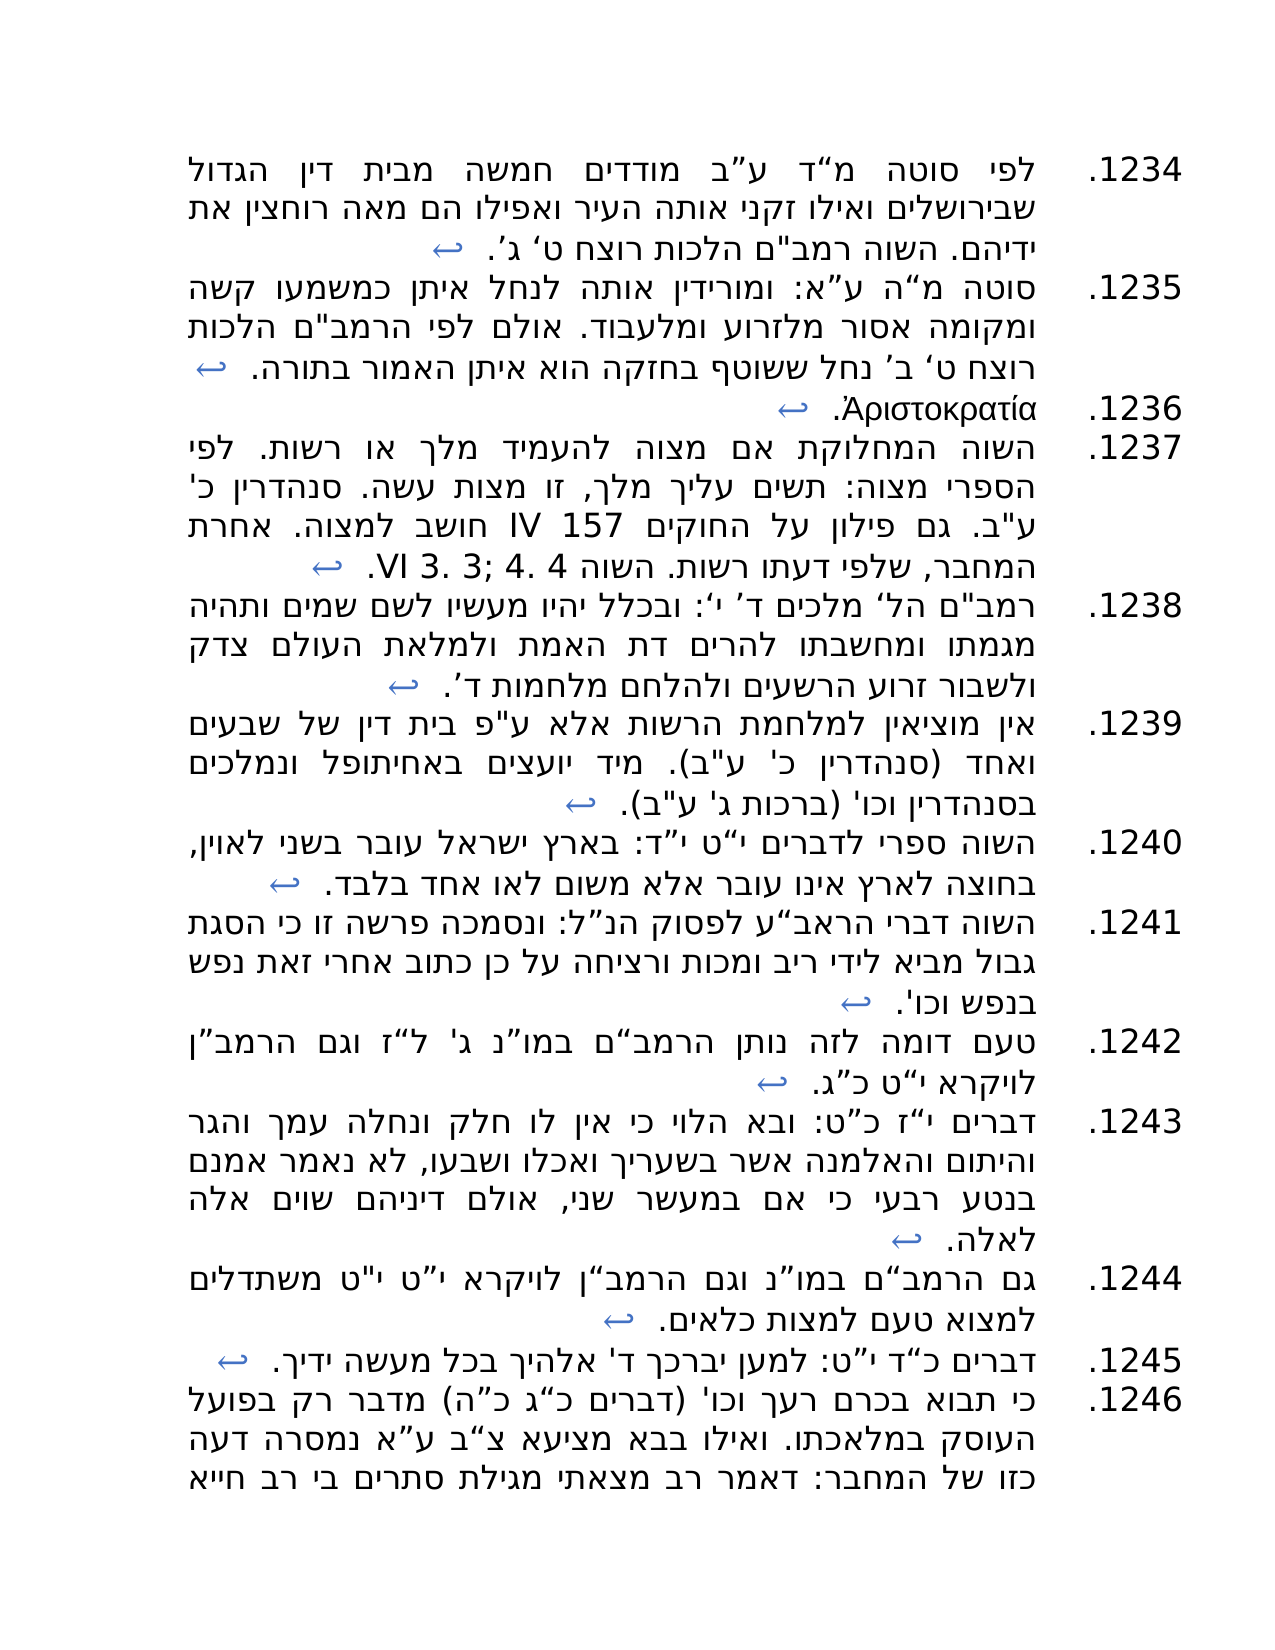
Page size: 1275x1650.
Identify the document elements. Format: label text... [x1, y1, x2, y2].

list השוה דברי הראב“ע לפסוק הנ”ל: ונסמכה פרשה זו כי הסגת גבול מביא לידי ריב ומכות ורציחה על כן כתוב אחרי זאת נפש בנפש וכו'. ↩ [187, 903, 1087, 1022]
list השוה המחלוקת אם מצוה להעמיד מלך או רשות. לפי הספרי מצוה: תשים עליך מלך, זו מצות עשה. סנהדרין כ' ע"ב. גם פילון על החוקים IV 157 חושב למצוה. אחרת המחבר, שלפי דעתו רשות. השוה VI 3. 3; 4. 4. ↩ [187, 428, 1087, 586]
list גם הרמב“ם במו”נ וגם הרמב“ן לויקרא י”ט י"ט משתדלים למצוא טעם למצות כלאים. ↩ [187, 1260, 1087, 1340]
list Ἀριστοκρατία. ↩ [187, 387, 1087, 428]
list השוה ספרי לדברים י“ט י”ד: בארץ ישראל עובר בשני לאוין, בחוצה לארץ אינו עובר אלא משום לאו אחד בלבד. ↩ [187, 824, 1087, 903]
list אין מוציאין למלחמת הרשות אלא ע"פ בית דין של שבעים ואחד (סנהדרין כ' ע"ב). מיד יועצים באחיתופל ונמלכים בסנהדרין וכו' (ברכות ג' ע"ב). ↩ [187, 705, 1087, 824]
list רמב"ם הל‘ מלכים ד’ י‘: ובכלל יהיו מעשיו לשם שמים ותהיה מגמתו ומחשבתו להרים דת האמת ולמלאת העולם צדק ולשבור זרוע הרשעים ולהלחם מלחמות ד’. ↩ [187, 586, 1087, 705]
list טעם דומה לזה נותן הרמב“ם במו”נ ג' ל“ז וגם הרמב”ן לויקרא י“ט כ”ג. ↩ [187, 1022, 1087, 1102]
list דברים י“ז כ”ט: ובא הלוי כי אין לו חלק ונחלה עמך והגר והיתום והאלמנה אשר בשעריך ואכלו ושבעו, לא נאמר אמנם בנטע רבעי כי אם במעשר שני, אולם דיניהם שוים אלה לאלה. ↩ [187, 1102, 1087, 1260]
list דברים כ“ד י”ט: למען יברכך ד' אלהיך בכל מעשה ידיך. ↩ [187, 1340, 1087, 1381]
list סוטה מ“ה ע”א: ומורידין אותה לנחל איתן כמשמעו קשה ומקומה אסור מלזרוע ומלעבוד. אולם לפי הרמב"ם הלכות רוצח ט‘ ב’ נחל ששוטף בחזקה הוא איתן האמור בתורה. ↩ [187, 269, 1087, 387]
list לפי סוטה מ“ד ע”ב מודדים חמשה מבית דין הגדול שבירושלים ואילו זקני אותה העיר ואפילו הם מאה רוחצין את ידיהם. השוה רמב"ם הלכות רוצח ט‘ ג’. ↩ [187, 150, 1087, 269]
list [187, 1381, 1087, 1497]
